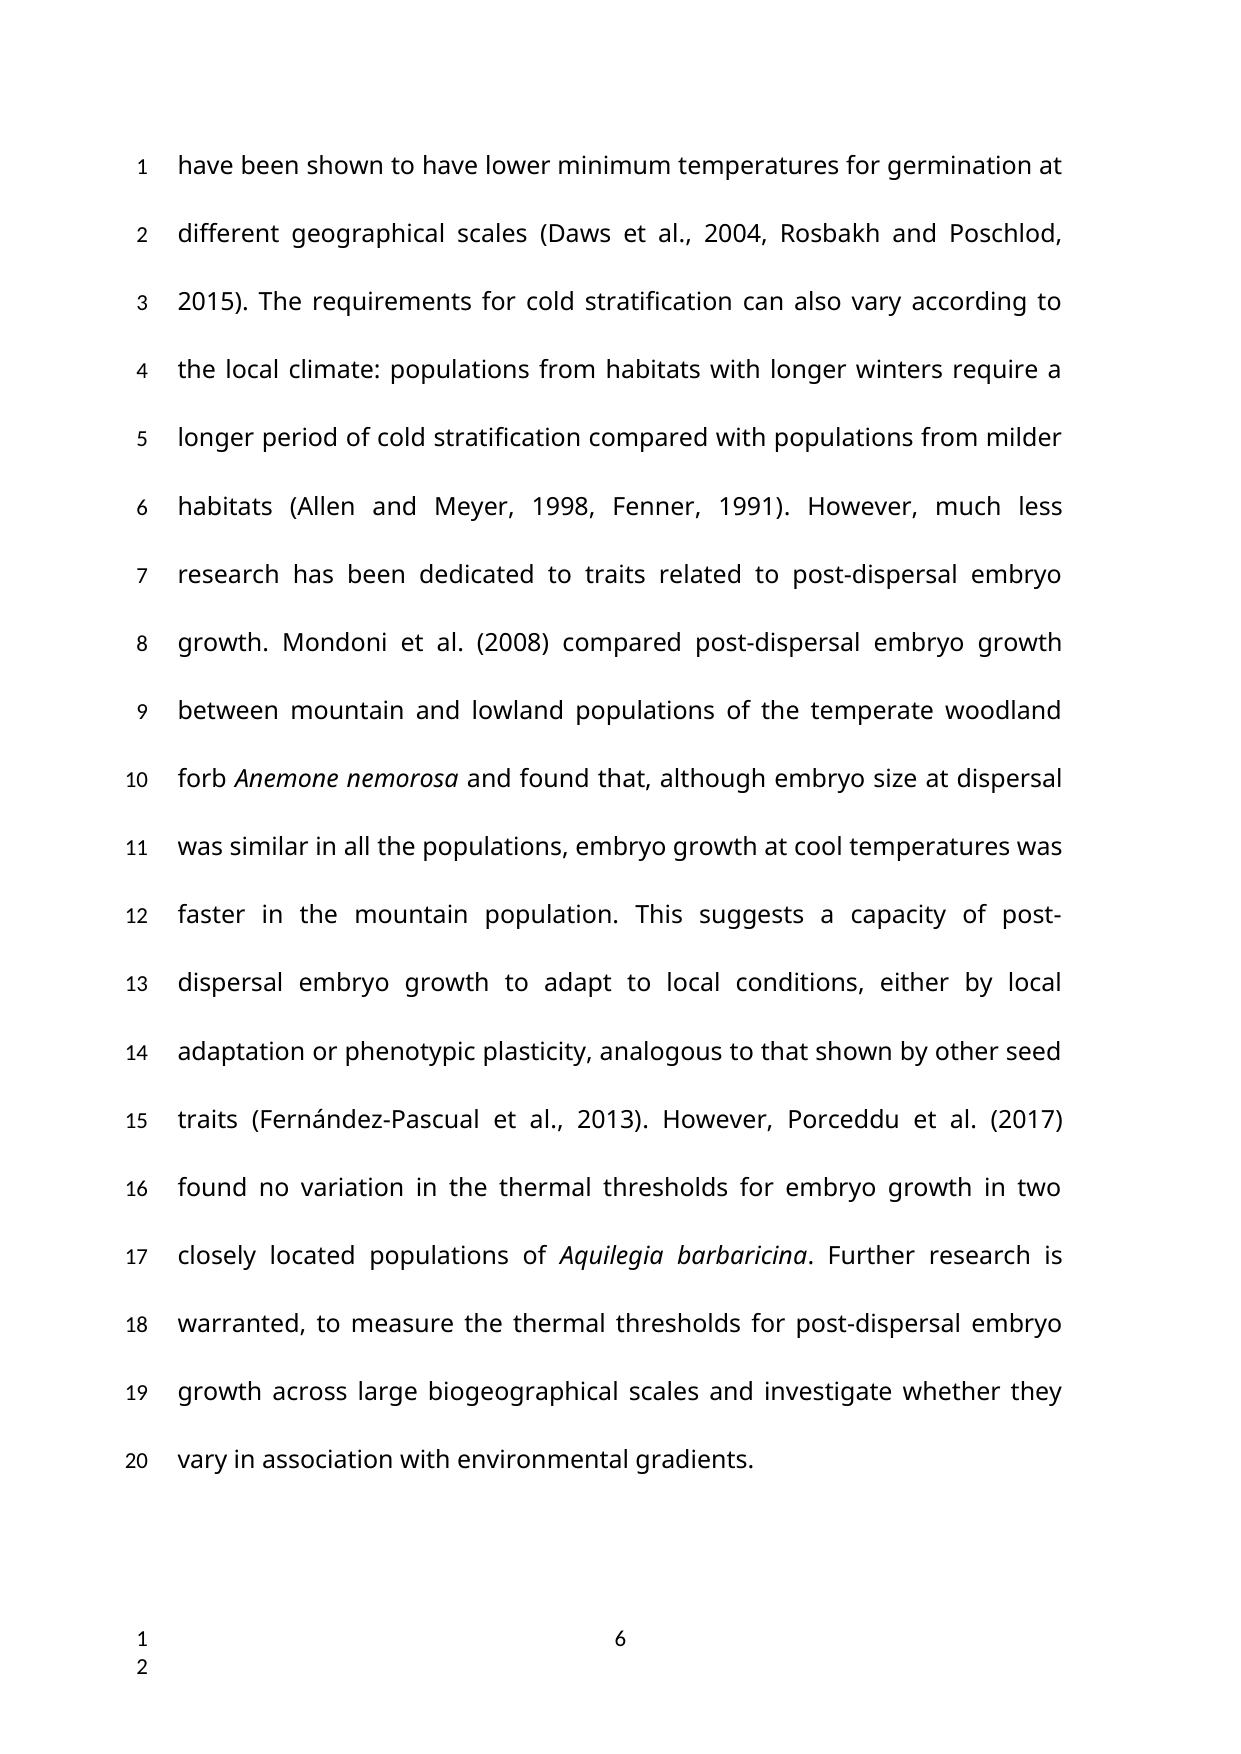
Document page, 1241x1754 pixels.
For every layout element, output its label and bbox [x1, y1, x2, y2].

text [177, 148, 1063, 1476]
